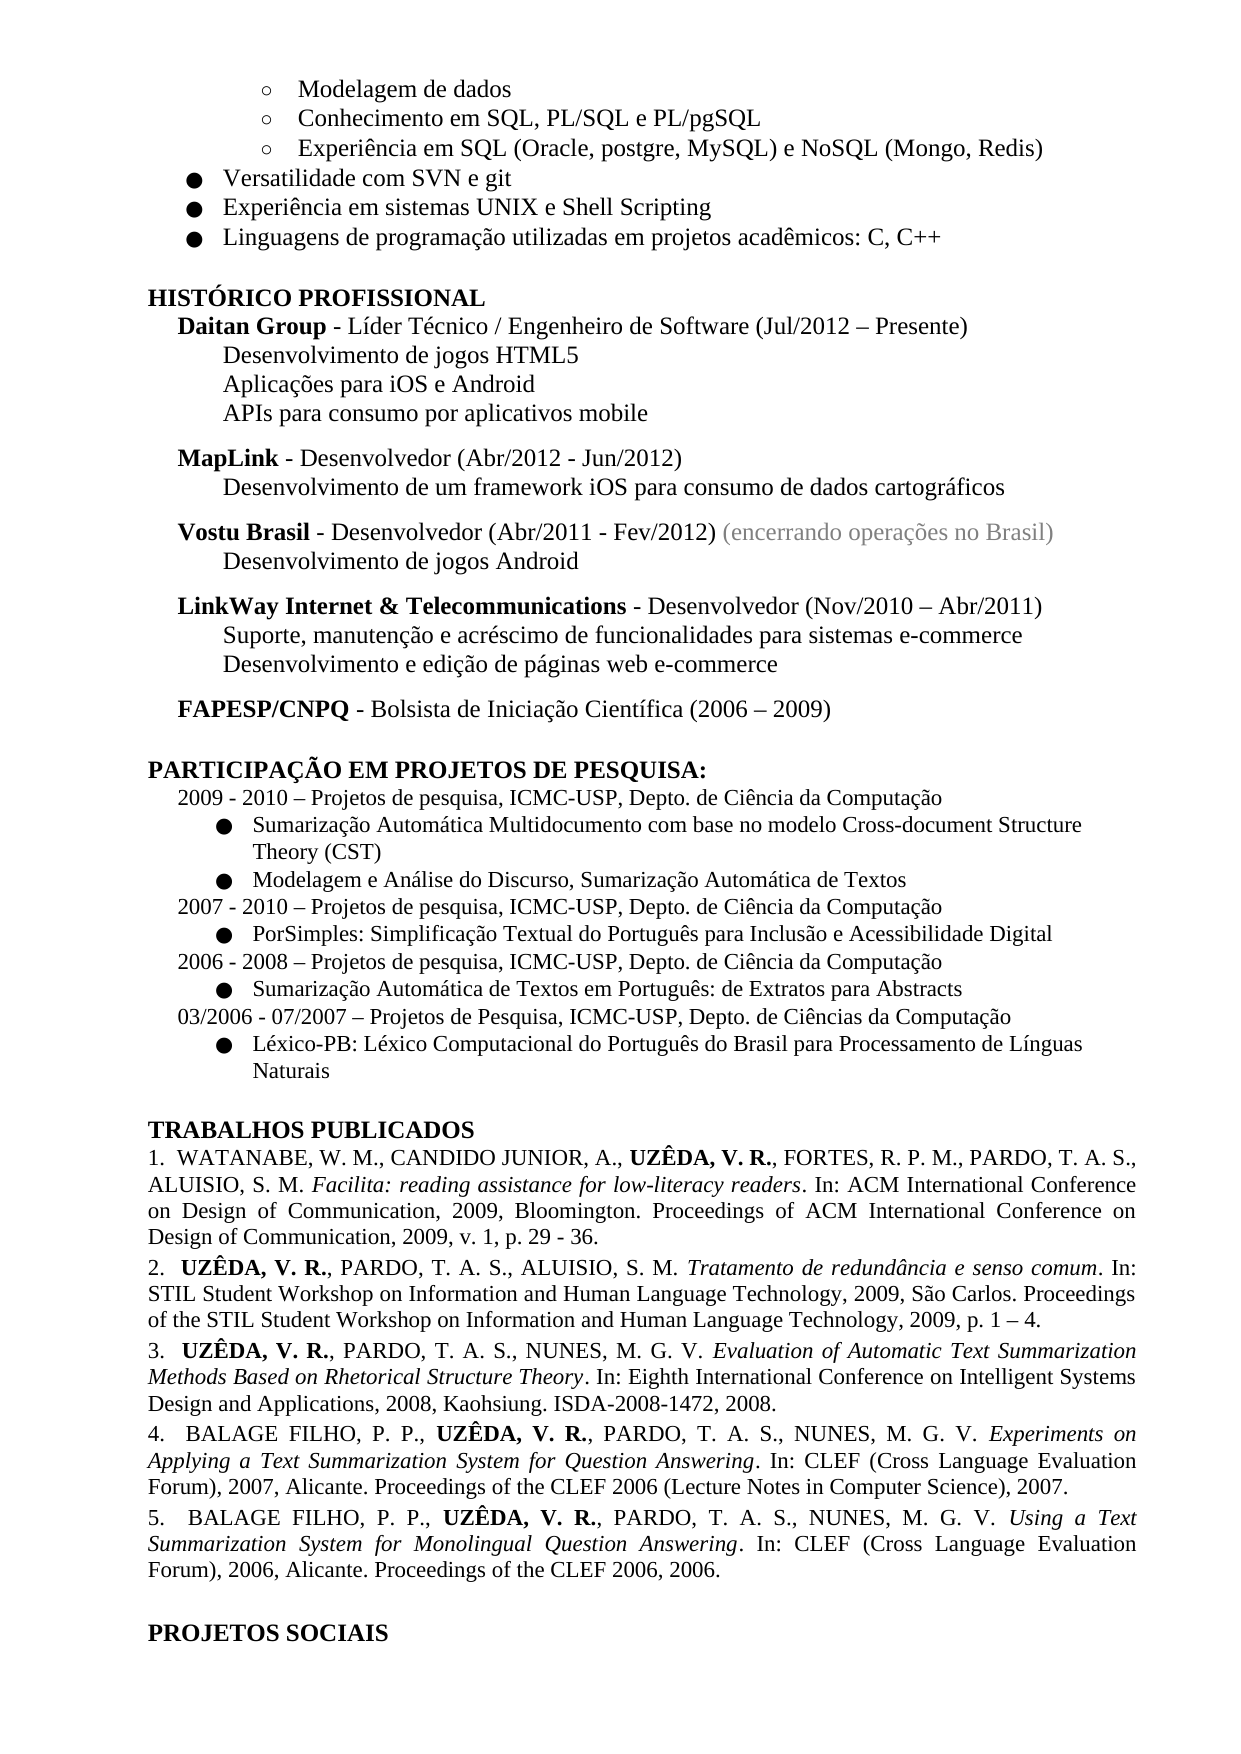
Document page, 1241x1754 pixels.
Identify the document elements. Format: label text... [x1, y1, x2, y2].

text 3. UZÊDA, V. R., PARDO, T. A. S., NUNES, M. G. V. Evaluation of Automatic Text Summarization Methods Based on Rhetorical Structure Theory. In: Eighth International Conference on Intelligent Systems Design and Applications, 2008, Kaohsiung. ISDA-2008-1472, 2008. [148, 1337, 1137, 1416]
list Versatilidade com SVN e git [185, 163, 1137, 192]
list PorSimples: Simplificação Textual do Português para Inclusão e Acessibilidade Digital [215, 919, 1137, 948]
text 03/2006 - 07/2007 – Projetos de Pesquisa, ICMC-USP, Depto. de Ciências da Computação [177, 1003, 1137, 1029]
list Modelagem e Análise do Discurso, Sumarização Automática de Textos [215, 865, 1137, 893]
text PROJETOS SOCIAIS [148, 1618, 1137, 1647]
list Experiência em sistemas UNIX e Shell Scripting [185, 192, 1137, 222]
text LinkWay Internet & Telecommunications - Desenvolvedor (Nov/2010 – Abr/2011) [148, 591, 1137, 620]
text MapLink - Desenvolvedor (Abr/2012 - Jun/2012) [148, 443, 1137, 472]
text PARTICIPAÇÃO EM PROJETOS DE PESQUISA: [148, 755, 1137, 783]
text 4. BALAGE FILHO, P. P., UZÊDA, V. R., PARDO, T. A. S., NUNES, M. G. V. Experiments on Applying a Text Summarization System for Question Answering. In: CLEF (Cross Language Evaluation Forum), 2007, Alicante. Proceedings of the CLEF 2006 (Lecture Notes in Computer Science), 2007. [148, 1420, 1137, 1499]
text Suporte, manutenção e acréscimo de funcionalidades para sistemas e-commerce [148, 620, 1137, 649]
text 2007 - 2010 – Projetos de pesquisa, ICMC-USP, Depto. de Ciência da Computação [177, 893, 1137, 919]
text 2. UZÊDA, V. R., PARDO, T. A. S., ALUISIO, S. M. Tratamento de redundância e senso comum. In: STIL Student Workshop on Information and Human Language Technology, 2009, São Carlos. Proceedings of the STIL Student Workshop on Information and Human Language Technology, 2009, p. 1 – 4. [148, 1254, 1137, 1333]
text 2006 - 2008 – Projetos de pesquisa, ICMC-USP, Depto. de Ciência da Computação [177, 948, 1137, 974]
text TRABALHOS PUBLICADOS [148, 1116, 1137, 1144]
text APIs para consumo por aplicativos mobile [148, 398, 1137, 426]
list Linguagens de programação utilizadas em projetos acadêmicos: C, C++ [185, 222, 1137, 251]
text Aplicações para iOS e Android [148, 369, 1137, 398]
list Sumarização Automática Multidocumento com base no modelo Cross-document Structure Theory (CST) [215, 810, 1137, 865]
list Léxico-PB: Léxico Computacional do Português do Brasil para Processamento de Línguas Naturais [215, 1029, 1137, 1084]
list Experiência em SQL (Oracle, postgre, MySQL) e NoSQL (Mongo, Redis) [260, 133, 1137, 163]
list Modelagem de dados [260, 74, 1137, 103]
list Conhecimento em SQL, PL/SQL e PL/pgSQL [260, 103, 1137, 133]
text Daitan Group - Líder Técnico / Engenheiro de Software (Jul/2012 – Presente) [148, 311, 1137, 340]
text Desenvolvimento de um framework iOS para consumo de dados cartográficos [148, 472, 1137, 501]
text Desenvolvimento e edição de páginas web e-commerce [148, 649, 1137, 678]
text FAPESP/CNPQ - Bolsista de Iniciação Científica (2006 – 2009) [148, 694, 1137, 723]
text Desenvolvimento de jogos Android [148, 546, 1137, 575]
text 2009 - 2010 – Projetos de pesquisa, ICMC-USP, Depto. de Ciência da Computação [177, 783, 1137, 810]
text Desenvolvimento de jogos HTML5 [148, 340, 1137, 369]
list Sumarização Automática de Textos em Português: de Extratos para Abstracts [215, 974, 1137, 1003]
text Vostu Brasil - Desenvolvedor (Abr/2011 - Fev/2012) (encerrando operações no Brasil) [148, 517, 1137, 546]
text 1. WATANABE, W. M., CANDIDO JUNIOR, A., UZÊDA, V. R., FORTES, R. P. M., PARDO, T. A. S., ALUISIO, S. M. Facilita: reading assistance for low-literacy readers. In: ACM International Conference on Design of Communication, 2009, Bloomington. Proceedings of ACM International Conference on Design of Communication, 2009, v. 1, p. 29 - 36. [148, 1144, 1137, 1250]
text HISTÓRICO PROFISSIONAL [148, 283, 1137, 311]
text 5. BALAGE FILHO, P. P., UZÊDA, V. R., PARDO, T. A. S., NUNES, M. G. V. Using a Text Summarization System for Monolingual Question Answering. In: CLEF (Cross Language Evaluation Forum), 2006, Alicante. Proceedings of the CLEF 2006, 2006. [148, 1503, 1137, 1583]
